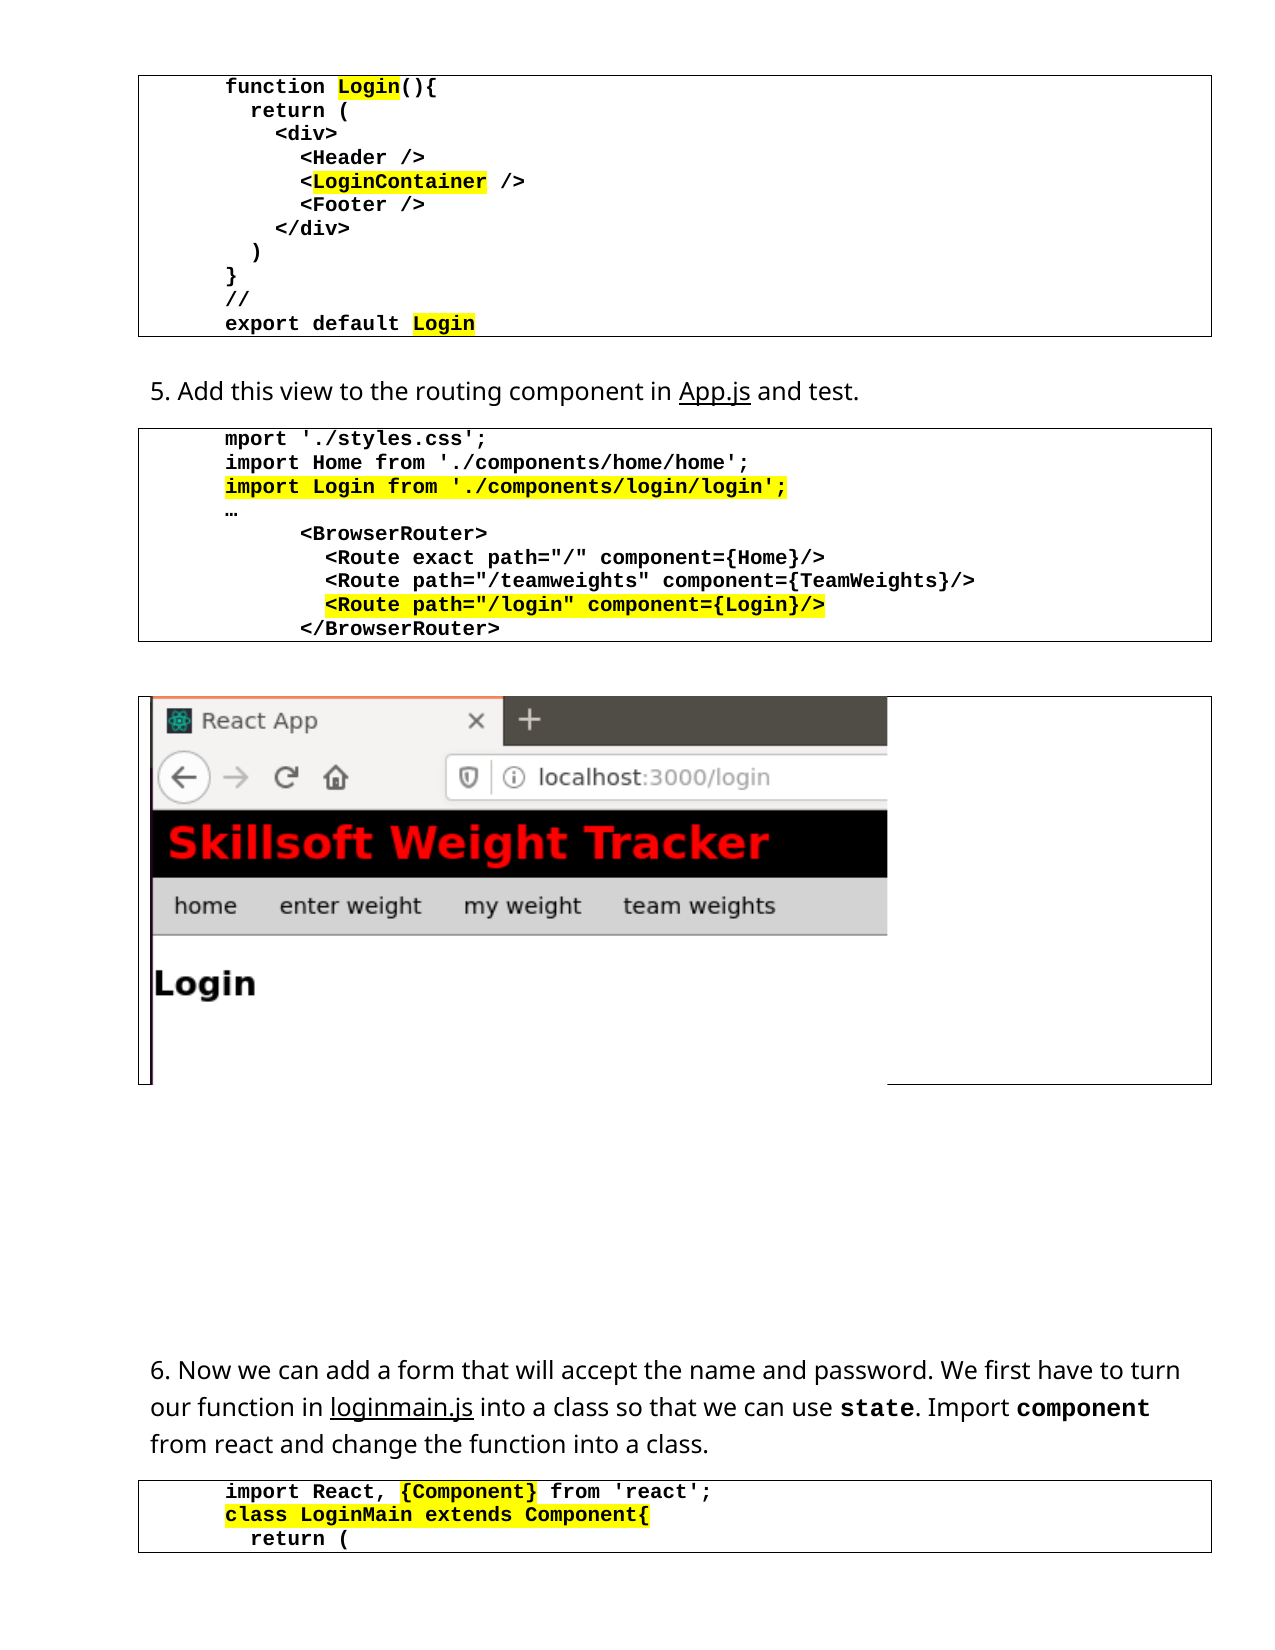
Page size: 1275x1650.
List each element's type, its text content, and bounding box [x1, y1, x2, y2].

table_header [139, 1481, 1211, 1552]
table_header [888, 697, 1211, 1084]
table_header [139, 76, 1211, 336]
text 6. Now we can add a form that will accept the name and password. We first have to turn our function in loginmain.js into a class so that we can use state. Import component from react and change the function into a class. [150, 1352, 1200, 1460]
table_header [139, 697, 150, 1084]
table_header mport './styles.css'; import Home from './components/home/home'; import Login from './components/login/login'; … <BrowserRouter> <Route exact path="/" component={Home}/> <Route path="/teamweights" component={TeamWeights}/> <Route path="/login" component={Login}/> </BrowserRouter> [139, 429, 1211, 641]
text 5. Add this view to the routing component in App.js and test. [150, 337, 1200, 408]
picture [150, 696, 888, 1085]
